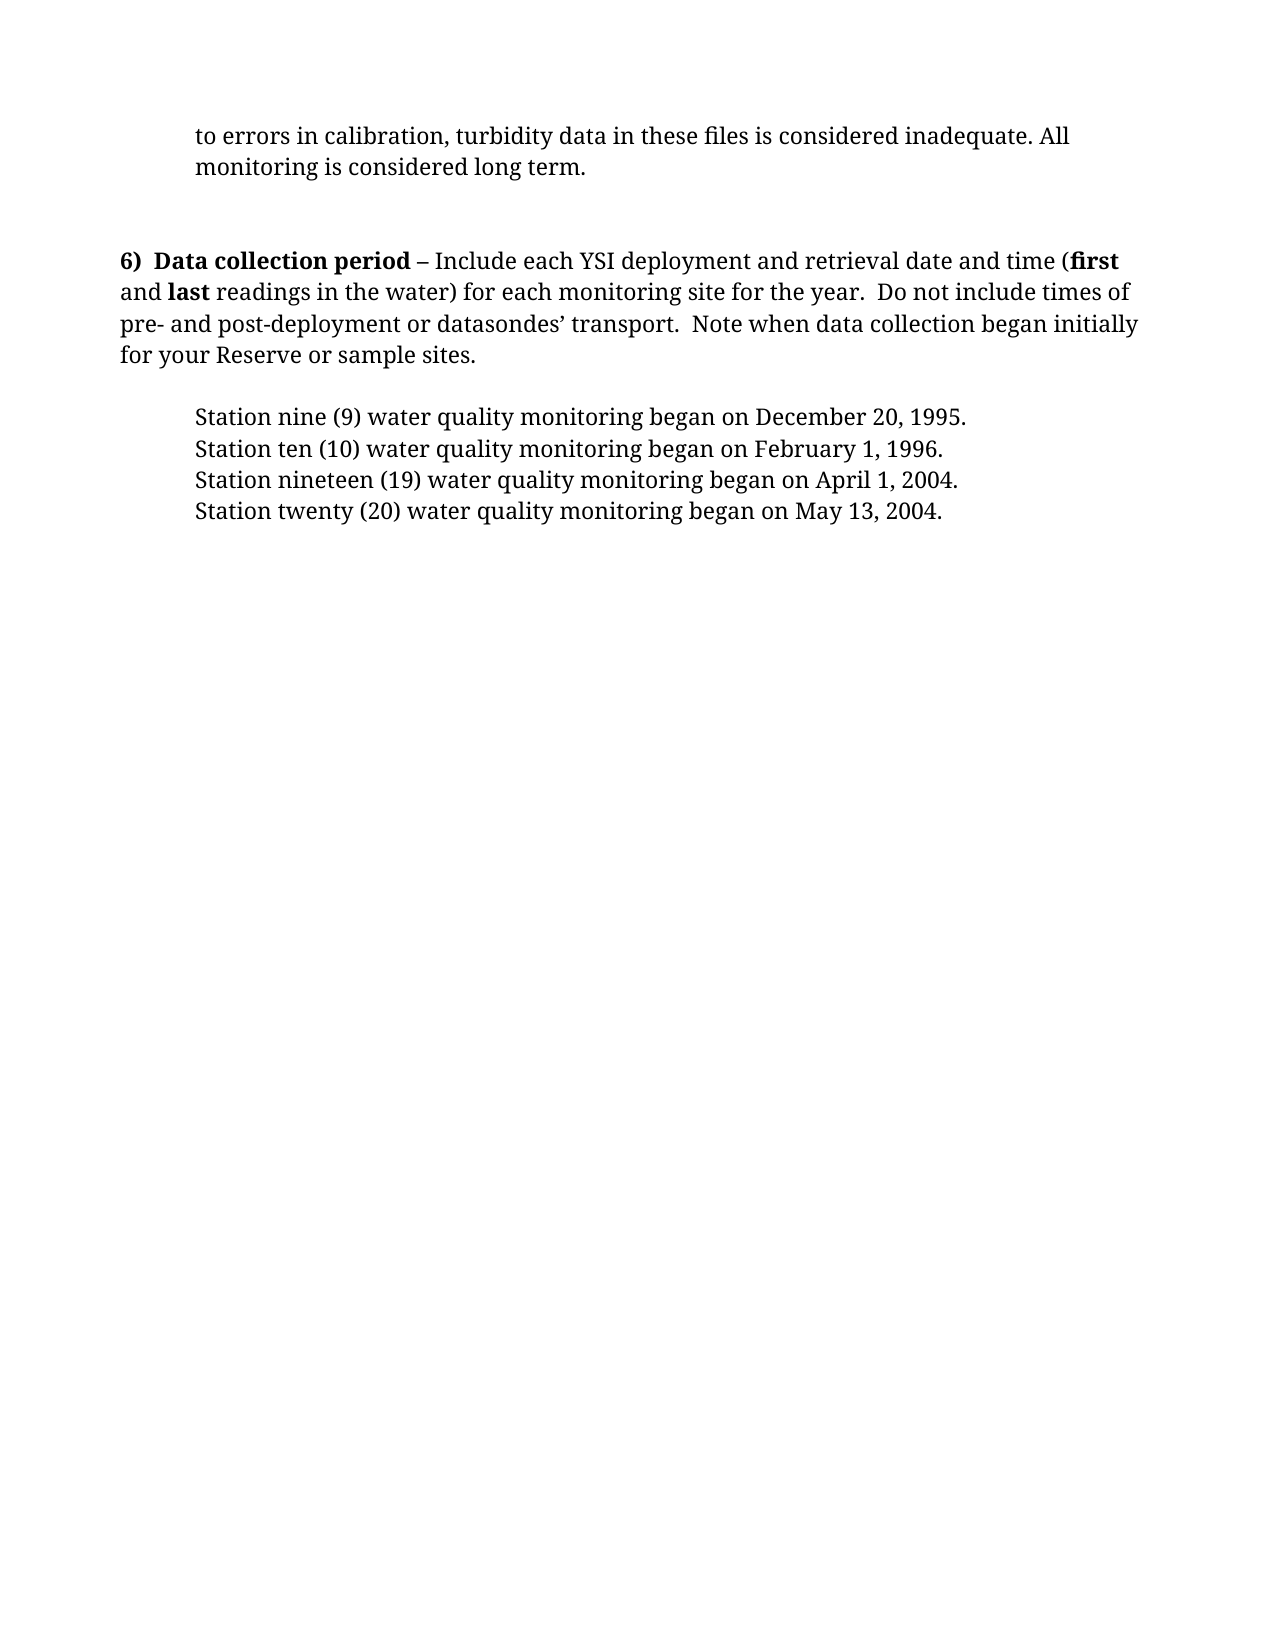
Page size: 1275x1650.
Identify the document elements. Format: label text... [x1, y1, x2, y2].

text 6) Data collection period – Include each YSI deployment and retrieval date and time (first and last readings in the water) for each monitoring site for the year. Do not include times of pre- and post-deployment or datasondes’ transport. Note when data collection began initially for your Reserve or sample sites. [120, 245, 1155, 370]
text Station nine (9) water quality monitoring began on December 20, 1995. [120, 401, 1155, 432]
text Station twenty (20) water quality monitoring began on May 13, 2004. [120, 495, 1155, 526]
text Station nineteen (19) water quality monitoring began on April 1, 2004. [120, 464, 1155, 495]
text Station ten (10) water quality monitoring began on February 1, 1996. [120, 432, 1155, 464]
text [195, 120, 1155, 182]
